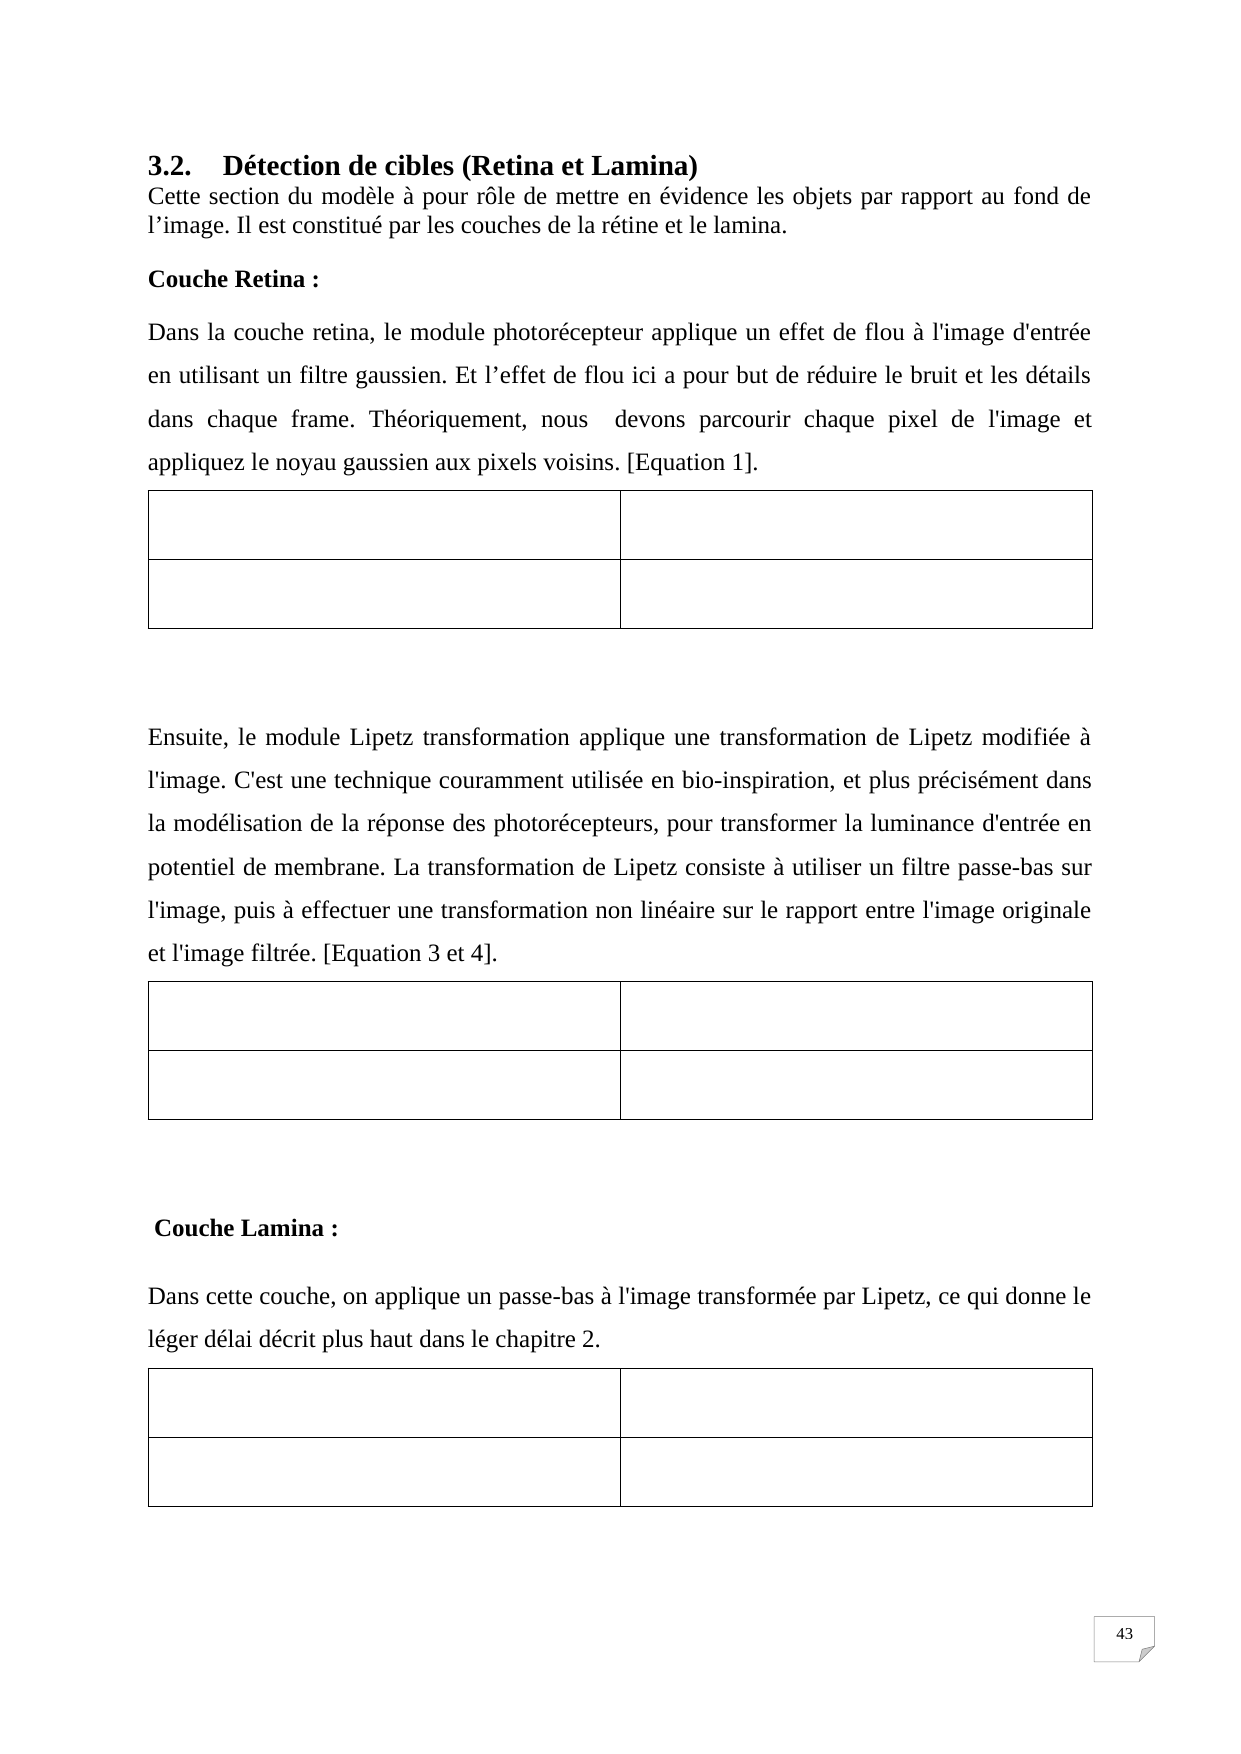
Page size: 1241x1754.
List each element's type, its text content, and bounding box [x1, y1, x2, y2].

text Couche Lamina : [148, 1213, 1093, 1242]
table_header [621, 491, 1092, 559]
subtitle Détection de cibles (Retina et Lamina) [148, 148, 1093, 181]
text Cette section du modèle à pour rôle de mettre en évidence les objets par rapport au fond de l’image. Il est constitué par les couches de la rétine et le lamina. [148, 181, 1093, 239]
table_cell [149, 1438, 620, 1506]
table_header [149, 491, 620, 559]
table_header [149, 982, 620, 1050]
table_header [621, 982, 1092, 1050]
table_header [149, 1369, 620, 1437]
table_cell [621, 1051, 1092, 1119]
text Dans la couche retina, le module photorécepteur applique un effet de flou à l'image d'entrée en utilisant un filtre gaussien. Et l’effet de flou ici a pour but de réduire le bruit et les détails dans chaque frame. Théoriquement, nous devons parcourir chaque pixel de l'image et appliquez le noyau gaussien aux pixels voisins. [Equation 1]. [148, 317, 1093, 476]
table_cell [621, 1438, 1092, 1506]
text Ensuite, le module Lipetz transformation applique une transformation de Lipetz modifiée à l'image. C'est une technique couramment utilisée en bio-inspiration, et plus précisément dans la modélisation de la réponse des photorécepteurs, pour transformer la luminance d'entrée en potentiel de membrane. La transformation de Lipetz consiste à utiliser un filtre passe-bas sur l'image, puis à effectuer une transformation non linéaire sur le rapport entre l'image originale et l'image filtrée. [Equation 3 et 4]. [148, 722, 1093, 967]
table_cell [149, 560, 620, 628]
text Dans cette couche, on applique un passe-bas à l'image transformée par Lipetz, ce qui donne le léger délai décrit plus haut dans le chapitre 2. [148, 1281, 1093, 1353]
table_header [621, 1369, 1092, 1437]
table_cell [621, 560, 1092, 628]
table_cell [149, 1051, 620, 1119]
text Couche Retina : [148, 264, 1093, 292]
